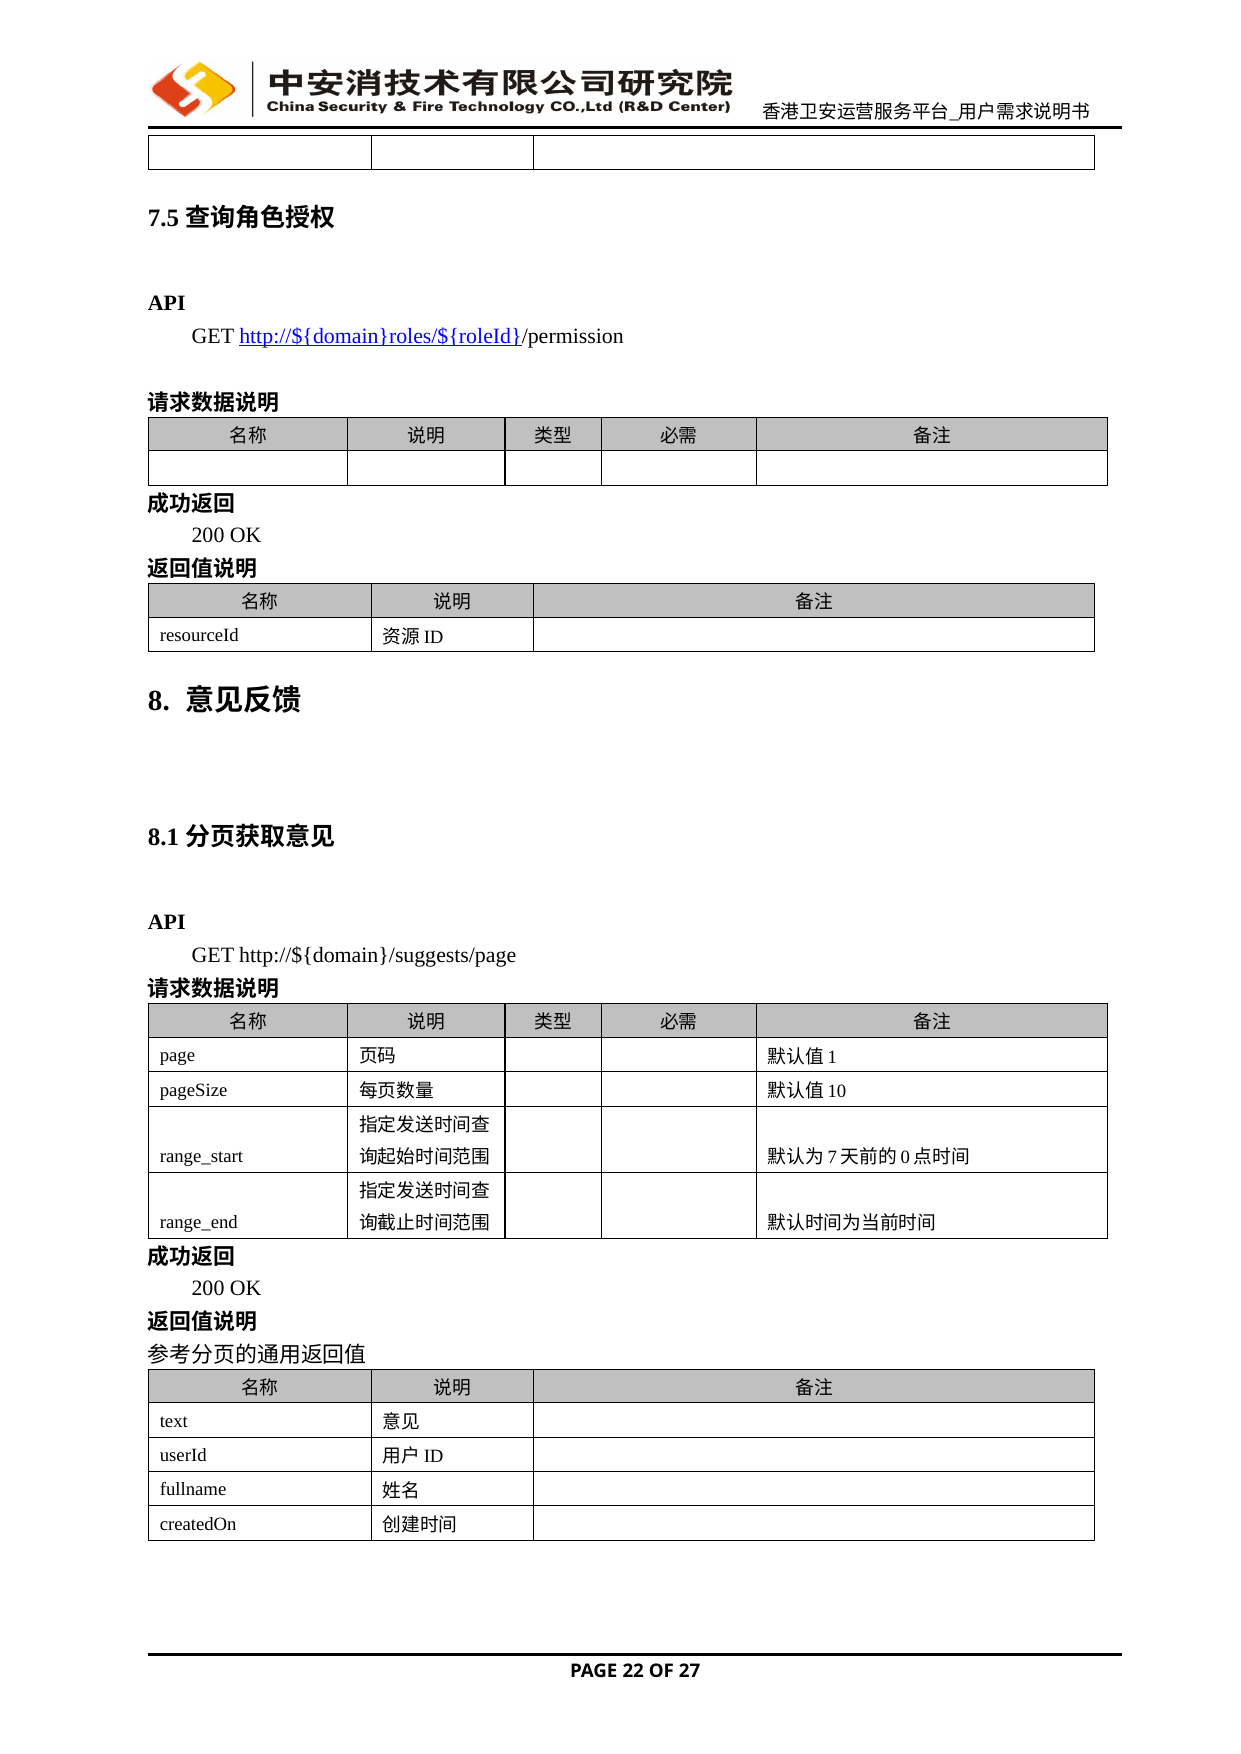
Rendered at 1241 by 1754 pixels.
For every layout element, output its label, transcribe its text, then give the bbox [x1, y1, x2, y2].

table_cell [534, 1472, 1094, 1505]
text GET http://${domain}/suggests/page [148, 938, 1122, 971]
table_cell [602, 1038, 756, 1071]
table_cell createdOn [149, 1506, 371, 1540]
subtitle 查询角色授权 [148, 183, 1122, 248]
text 成功返回 [148, 1239, 1122, 1271]
table_cell resourceId [149, 618, 371, 651]
table_header 名称 [149, 584, 371, 617]
picture [147, 59, 739, 119]
table_cell 创建时间 [372, 1506, 533, 1540]
table_cell [602, 451, 756, 485]
table_cell 指定发送时间查询截止时间范围 [348, 1173, 504, 1238]
table_cell [757, 451, 1107, 485]
table_header 必需 [602, 418, 756, 450]
table_cell [149, 136, 371, 169]
table_cell [534, 1506, 1094, 1540]
table_cell [348, 451, 504, 485]
table_header 名称 [149, 1370, 371, 1402]
table_header 备注 [534, 1370, 1094, 1402]
subtitle 意见反馈 [148, 665, 1122, 730]
list GET http://${domain}roles/${roleId}/permission [191, 319, 1122, 352]
table_header 必需 [602, 1004, 756, 1037]
text API [148, 287, 1122, 319]
table_header 名称 [149, 1004, 347, 1037]
table_cell [506, 1173, 601, 1238]
table_cell 姓名 [372, 1472, 533, 1505]
table_cell 每页数量 [348, 1072, 504, 1106]
text API [148, 906, 1122, 938]
table_header 说明 [372, 584, 533, 617]
table_cell [534, 1403, 1094, 1437]
table_cell [534, 1438, 1094, 1471]
table_cell [602, 1173, 756, 1238]
table_cell [602, 1107, 756, 1172]
list 200 OK [191, 518, 1122, 551]
text 返回值说明 [148, 1304, 1122, 1336]
table_cell range_end [149, 1173, 347, 1238]
table_cell fullname [149, 1472, 371, 1505]
table_cell 用户ID [372, 1438, 533, 1471]
table_cell 默认值10 [757, 1072, 1107, 1106]
table_cell pageSize [149, 1072, 347, 1106]
table_cell [602, 1072, 756, 1106]
table_header 备注 [757, 1004, 1107, 1037]
table_cell 默认时间为当前时间 [757, 1173, 1107, 1238]
table_header 说明 [372, 1370, 533, 1402]
text 返回值说明 [148, 551, 1122, 583]
table_header 说明 [348, 418, 504, 450]
table_cell [506, 451, 601, 485]
list 200 OK [191, 1271, 1122, 1304]
table_cell [506, 1107, 601, 1172]
table_cell [506, 1072, 601, 1106]
table_cell range_start [149, 1107, 347, 1172]
table_header 备注 [534, 584, 1094, 617]
table_cell [372, 136, 533, 169]
table_cell 页码 [348, 1038, 504, 1071]
table_cell 默认为7天前的0点时间 [757, 1107, 1107, 1172]
table_cell 默认值1 [757, 1038, 1107, 1071]
table_header 类型 [506, 418, 601, 450]
text 请求数据说明 [148, 971, 1122, 1003]
table_header 类型 [506, 1004, 601, 1037]
table_cell text [149, 1403, 371, 1437]
table_header 说明 [348, 1004, 504, 1037]
table_header 备注 [757, 418, 1107, 450]
table_cell [149, 451, 347, 485]
table_cell 指定发送时间查询起始时间范围 [348, 1107, 504, 1172]
table_cell [534, 618, 1094, 651]
text 请求数据说明 [148, 384, 1122, 417]
text 参考分页的通用返回值 [148, 1336, 1122, 1369]
table_header 名称 [149, 418, 347, 450]
subtitle 分页获取意见 [148, 802, 1122, 867]
table_cell userId [149, 1438, 371, 1471]
table_cell page [149, 1038, 347, 1071]
table_cell 资源ID [372, 618, 533, 651]
table_cell [534, 136, 1094, 169]
text 成功返回 [148, 486, 1122, 518]
table_cell [506, 1038, 601, 1071]
table_cell 意见 [372, 1403, 533, 1437]
